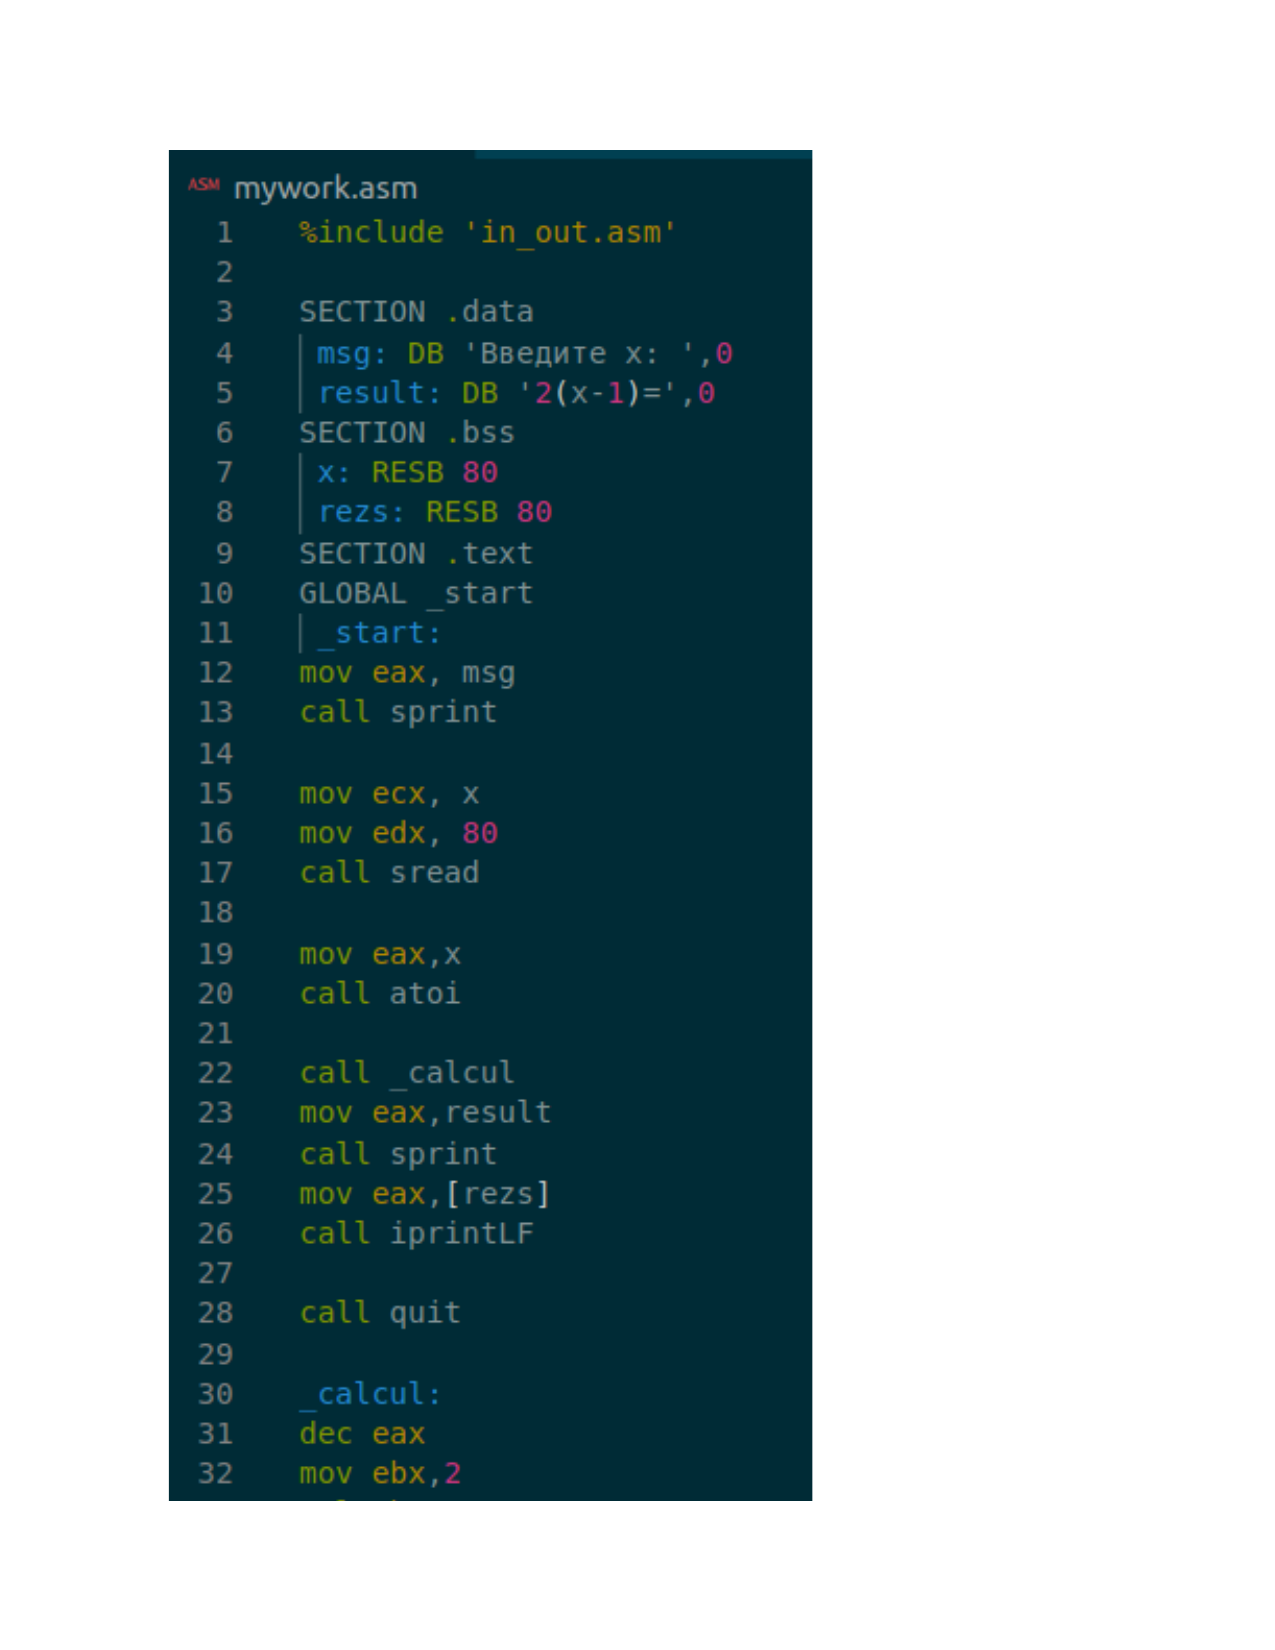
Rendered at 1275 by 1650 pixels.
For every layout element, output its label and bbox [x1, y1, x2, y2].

picture [372, 1460, 407, 1483]
picture [201, 943, 215, 964]
picture [463, 666, 480, 682]
picture [335, 947, 353, 964]
picture [354, 1300, 370, 1323]
picture [318, 347, 334, 363]
picture [483, 1106, 497, 1122]
picture [446, 1060, 460, 1083]
picture [428, 866, 443, 883]
picture [218, 662, 232, 682]
picture [354, 860, 370, 883]
picture [201, 862, 215, 883]
picture [301, 866, 334, 883]
picture [372, 1106, 405, 1122]
picture [218, 261, 232, 282]
picture [413, 866, 426, 882]
picture [431, 1147, 444, 1164]
picture [393, 626, 409, 642]
picture [201, 822, 215, 843]
picture [199, 1302, 213, 1323]
picture [432, 678, 439, 686]
picture [300, 582, 317, 603]
picture [431, 705, 444, 722]
picture [703, 358, 709, 367]
picture [464, 543, 478, 563]
picture [501, 1187, 514, 1204]
picture [201, 901, 215, 922]
picture [462, 382, 497, 403]
picture [217, 943, 232, 964]
picture [482, 586, 497, 603]
picture [483, 426, 497, 442]
picture [447, 1141, 461, 1164]
picture [408, 219, 443, 242]
picture [354, 1141, 370, 1164]
picture [518, 543, 533, 563]
picture [218, 1262, 232, 1283]
picture [500, 301, 514, 322]
picture [299, 826, 334, 843]
picture [220, 221, 232, 242]
picture [322, 387, 334, 402]
picture [337, 1141, 351, 1164]
picture [201, 743, 215, 764]
picture [217, 501, 232, 522]
picture [464, 1066, 478, 1083]
picture [373, 387, 388, 402]
picture [431, 1227, 444, 1243]
picture [337, 1427, 351, 1444]
picture [408, 1467, 425, 1483]
picture [323, 174, 357, 198]
picture [447, 699, 461, 722]
picture [217, 1102, 232, 1122]
picture [606, 226, 623, 242]
picture [558, 380, 566, 407]
picture [301, 987, 334, 1004]
picture [217, 461, 232, 482]
picture [335, 826, 353, 843]
picture [372, 461, 443, 482]
picture [408, 342, 443, 363]
picture [300, 543, 316, 563]
picture [217, 1223, 232, 1243]
picture [446, 981, 461, 1003]
picture [356, 387, 370, 403]
picture [201, 783, 215, 803]
picture [391, 1306, 405, 1329]
picture [220, 1022, 232, 1043]
picture [518, 1100, 533, 1122]
picture [501, 347, 514, 363]
picture [432, 1199, 439, 1208]
picture [217, 1383, 233, 1404]
picture [373, 1388, 388, 1404]
picture [337, 301, 388, 322]
picture [335, 1467, 353, 1483]
picture [410, 1066, 424, 1083]
picture [482, 547, 497, 563]
picture [463, 860, 478, 883]
picture [199, 1262, 213, 1283]
picture [217, 901, 232, 922]
picture [217, 983, 233, 1003]
picture [374, 505, 387, 521]
picture [446, 1302, 460, 1323]
picture [337, 981, 351, 1004]
picture [299, 1467, 334, 1483]
picture [500, 547, 516, 563]
picture [355, 226, 370, 242]
picture [498, 666, 514, 689]
picture [408, 666, 425, 682]
picture [218, 1062, 232, 1083]
picture [217, 822, 232, 843]
picture [445, 1462, 460, 1483]
picture [392, 866, 405, 883]
picture [610, 382, 624, 403]
picture [644, 388, 661, 392]
picture [627, 226, 661, 242]
picture [392, 1147, 405, 1164]
picture [335, 505, 352, 521]
picture [539, 1181, 547, 1208]
picture [391, 987, 405, 1003]
picture [335, 387, 352, 403]
picture [188, 178, 220, 190]
picture [449, 316, 456, 322]
picture [391, 1388, 405, 1404]
picture [410, 1227, 425, 1250]
picture [483, 666, 497, 682]
picture [501, 1223, 516, 1243]
picture [390, 422, 424, 442]
picture [218, 301, 232, 322]
picture [446, 1227, 461, 1243]
picture [201, 582, 215, 603]
picture [217, 382, 232, 403]
picture [464, 787, 479, 803]
picture [319, 466, 334, 482]
picture [409, 383, 424, 403]
picture [410, 983, 424, 1003]
picture [446, 586, 460, 603]
picture [217, 543, 232, 563]
picture [336, 582, 407, 603]
picture [445, 866, 460, 883]
picture [464, 420, 480, 442]
picture [432, 959, 439, 968]
picture [571, 221, 587, 242]
picture [335, 1106, 353, 1122]
picture [217, 1344, 232, 1364]
picture [666, 221, 673, 230]
picture [427, 987, 443, 1003]
picture [463, 299, 478, 322]
picture [483, 1223, 497, 1243]
picture [201, 701, 214, 722]
picture [372, 666, 405, 682]
picture [392, 705, 405, 722]
picture [410, 1147, 425, 1170]
picture [408, 1427, 426, 1444]
picture [630, 380, 638, 407]
picture [517, 501, 552, 522]
picture [301, 1306, 334, 1323]
picture [390, 301, 424, 322]
picture [483, 1143, 497, 1164]
picture [299, 947, 334, 964]
picture [573, 386, 588, 403]
picture [467, 1187, 480, 1204]
picture [450, 1181, 458, 1208]
picture [517, 305, 533, 322]
picture [299, 614, 303, 653]
picture [354, 981, 370, 1004]
picture [463, 461, 497, 482]
picture [426, 501, 497, 522]
picture [464, 1147, 478, 1164]
picture [500, 1060, 514, 1083]
picture [372, 947, 405, 964]
picture [217, 783, 232, 803]
picture [554, 226, 568, 242]
picture [218, 1462, 232, 1483]
picture [520, 1223, 534, 1243]
picture [337, 543, 388, 563]
picture [410, 1306, 424, 1323]
picture [319, 1388, 334, 1404]
picture [590, 347, 606, 363]
picture [299, 219, 334, 242]
picture [337, 1060, 351, 1083]
picture [301, 1066, 334, 1083]
picture [335, 787, 353, 803]
picture [482, 1187, 497, 1204]
picture [337, 1388, 351, 1404]
picture [199, 1183, 213, 1204]
picture [335, 666, 353, 682]
picture [555, 347, 568, 363]
picture [372, 1187, 405, 1204]
picture [354, 699, 370, 722]
picture [517, 347, 534, 363]
picture [217, 1183, 232, 1204]
picture [217, 743, 234, 764]
picture [698, 382, 714, 403]
picture [299, 1106, 334, 1122]
picture [217, 422, 232, 442]
picture [408, 947, 425, 964]
picture [337, 1220, 351, 1243]
picture [337, 1300, 351, 1323]
picture [217, 342, 233, 363]
picture [482, 342, 497, 363]
picture [357, 622, 370, 642]
picture [353, 1220, 370, 1243]
picture [408, 1187, 425, 1204]
picture [319, 543, 334, 563]
picture [575, 347, 587, 363]
picture [337, 699, 351, 722]
picture [357, 1381, 369, 1404]
picture [685, 398, 691, 407]
picture [299, 666, 334, 682]
picture [372, 1427, 405, 1444]
picture [199, 1223, 213, 1243]
picture [432, 1118, 439, 1126]
picture [429, 1300, 443, 1323]
picture [483, 701, 497, 722]
picture [199, 1143, 213, 1164]
picture [432, 799, 439, 807]
picture [320, 582, 334, 603]
picture [432, 838, 439, 847]
picture [300, 301, 316, 322]
picture [299, 787, 334, 803]
picture [354, 347, 370, 369]
picture [299, 334, 303, 413]
picture [667, 382, 673, 390]
picture [301, 1227, 334, 1243]
picture [199, 1062, 213, 1083]
picture [199, 1462, 215, 1483]
picture [482, 1066, 497, 1083]
picture [372, 820, 405, 843]
picture [356, 505, 370, 521]
picture [217, 1302, 232, 1323]
picture [537, 1102, 551, 1122]
picture [519, 1187, 533, 1204]
picture [535, 226, 551, 242]
picture [220, 1423, 232, 1444]
picture [408, 826, 425, 843]
picture [432, 1478, 439, 1487]
picture [217, 701, 232, 722]
picture [360, 182, 374, 198]
picture [464, 582, 478, 603]
picture [300, 422, 316, 442]
picture [337, 226, 351, 242]
picture [391, 226, 405, 242]
picture [501, 1106, 514, 1122]
picture [446, 947, 461, 964]
picture [468, 221, 474, 230]
picture [301, 705, 334, 722]
picture [372, 626, 389, 642]
picture [201, 622, 215, 643]
picture [372, 219, 388, 242]
picture [301, 1147, 334, 1164]
picture [536, 382, 551, 403]
picture [412, 1381, 424, 1404]
picture [335, 1187, 353, 1204]
picture [408, 1106, 426, 1122]
picture [220, 622, 232, 643]
picture [448, 1106, 462, 1122]
picture [463, 822, 497, 843]
picture [337, 860, 351, 883]
picture [199, 1102, 213, 1122]
picture [199, 1423, 215, 1444]
picture [392, 380, 405, 403]
picture [464, 1227, 478, 1243]
picture [319, 422, 334, 442]
picture [390, 543, 424, 563]
picture [337, 347, 351, 363]
picture [337, 422, 388, 442]
picture [299, 453, 303, 534]
picture [299, 1421, 334, 1444]
picture [235, 182, 320, 205]
picture [482, 305, 497, 322]
picture [199, 1383, 214, 1404]
picture [337, 626, 351, 642]
picture [201, 662, 215, 682]
picture [377, 182, 418, 198]
picture [372, 787, 405, 803]
picture [199, 1344, 213, 1364]
picture [627, 347, 642, 363]
picture [322, 505, 334, 521]
picture [199, 1022, 213, 1043]
picture [412, 622, 424, 642]
picture [319, 301, 334, 322]
picture [392, 1227, 407, 1243]
picture [481, 219, 514, 242]
picture [217, 582, 233, 603]
picture [354, 1060, 370, 1083]
picture [716, 342, 733, 363]
picture [410, 705, 425, 728]
picture [500, 426, 514, 442]
picture [299, 1187, 334, 1204]
picture [199, 983, 213, 1003]
picture [217, 1143, 234, 1164]
picture [408, 787, 425, 803]
picture [463, 1106, 480, 1122]
picture [464, 705, 478, 722]
picture [535, 347, 552, 367]
picture [593, 236, 601, 242]
picture [218, 862, 232, 882]
picture [428, 1066, 443, 1083]
picture [503, 582, 533, 603]
